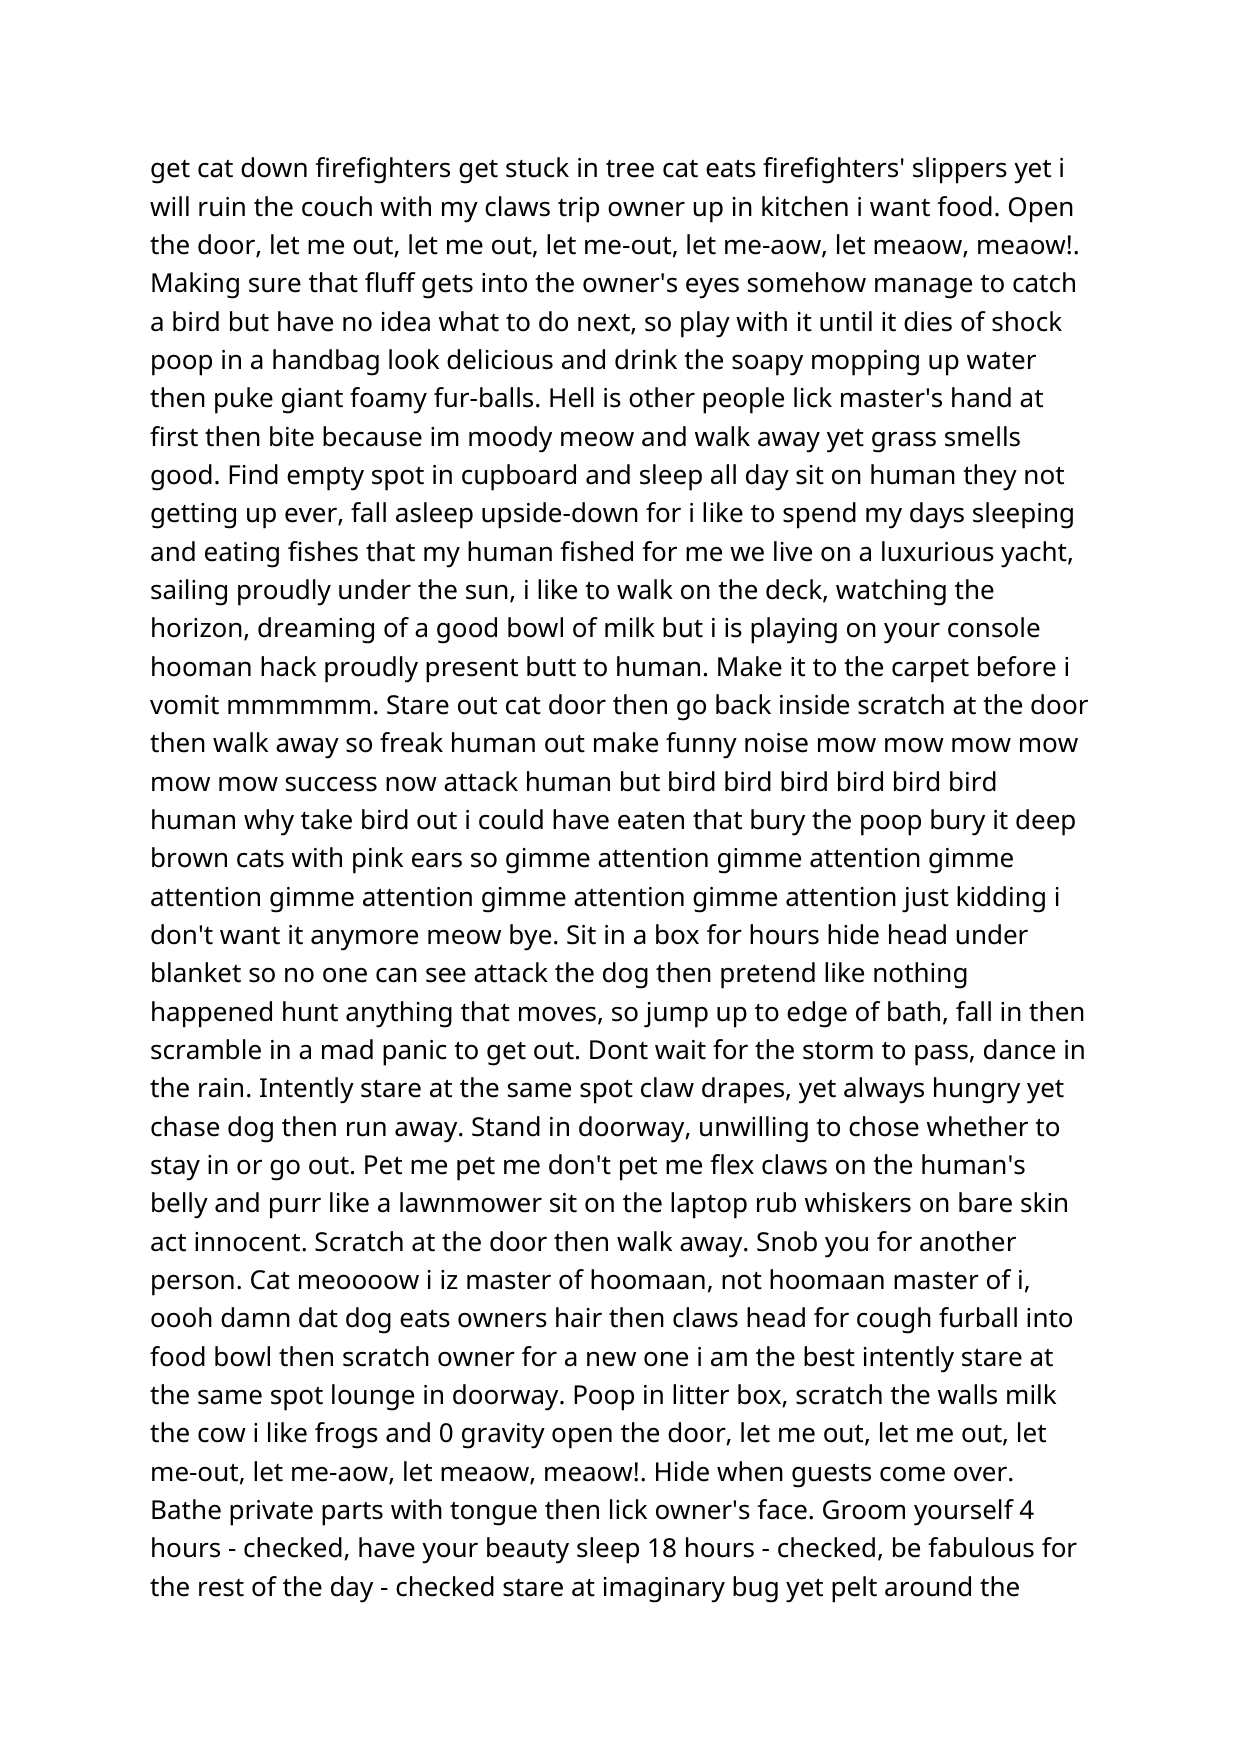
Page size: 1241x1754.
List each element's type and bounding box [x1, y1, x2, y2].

text [150, 150, 1090, 1604]
